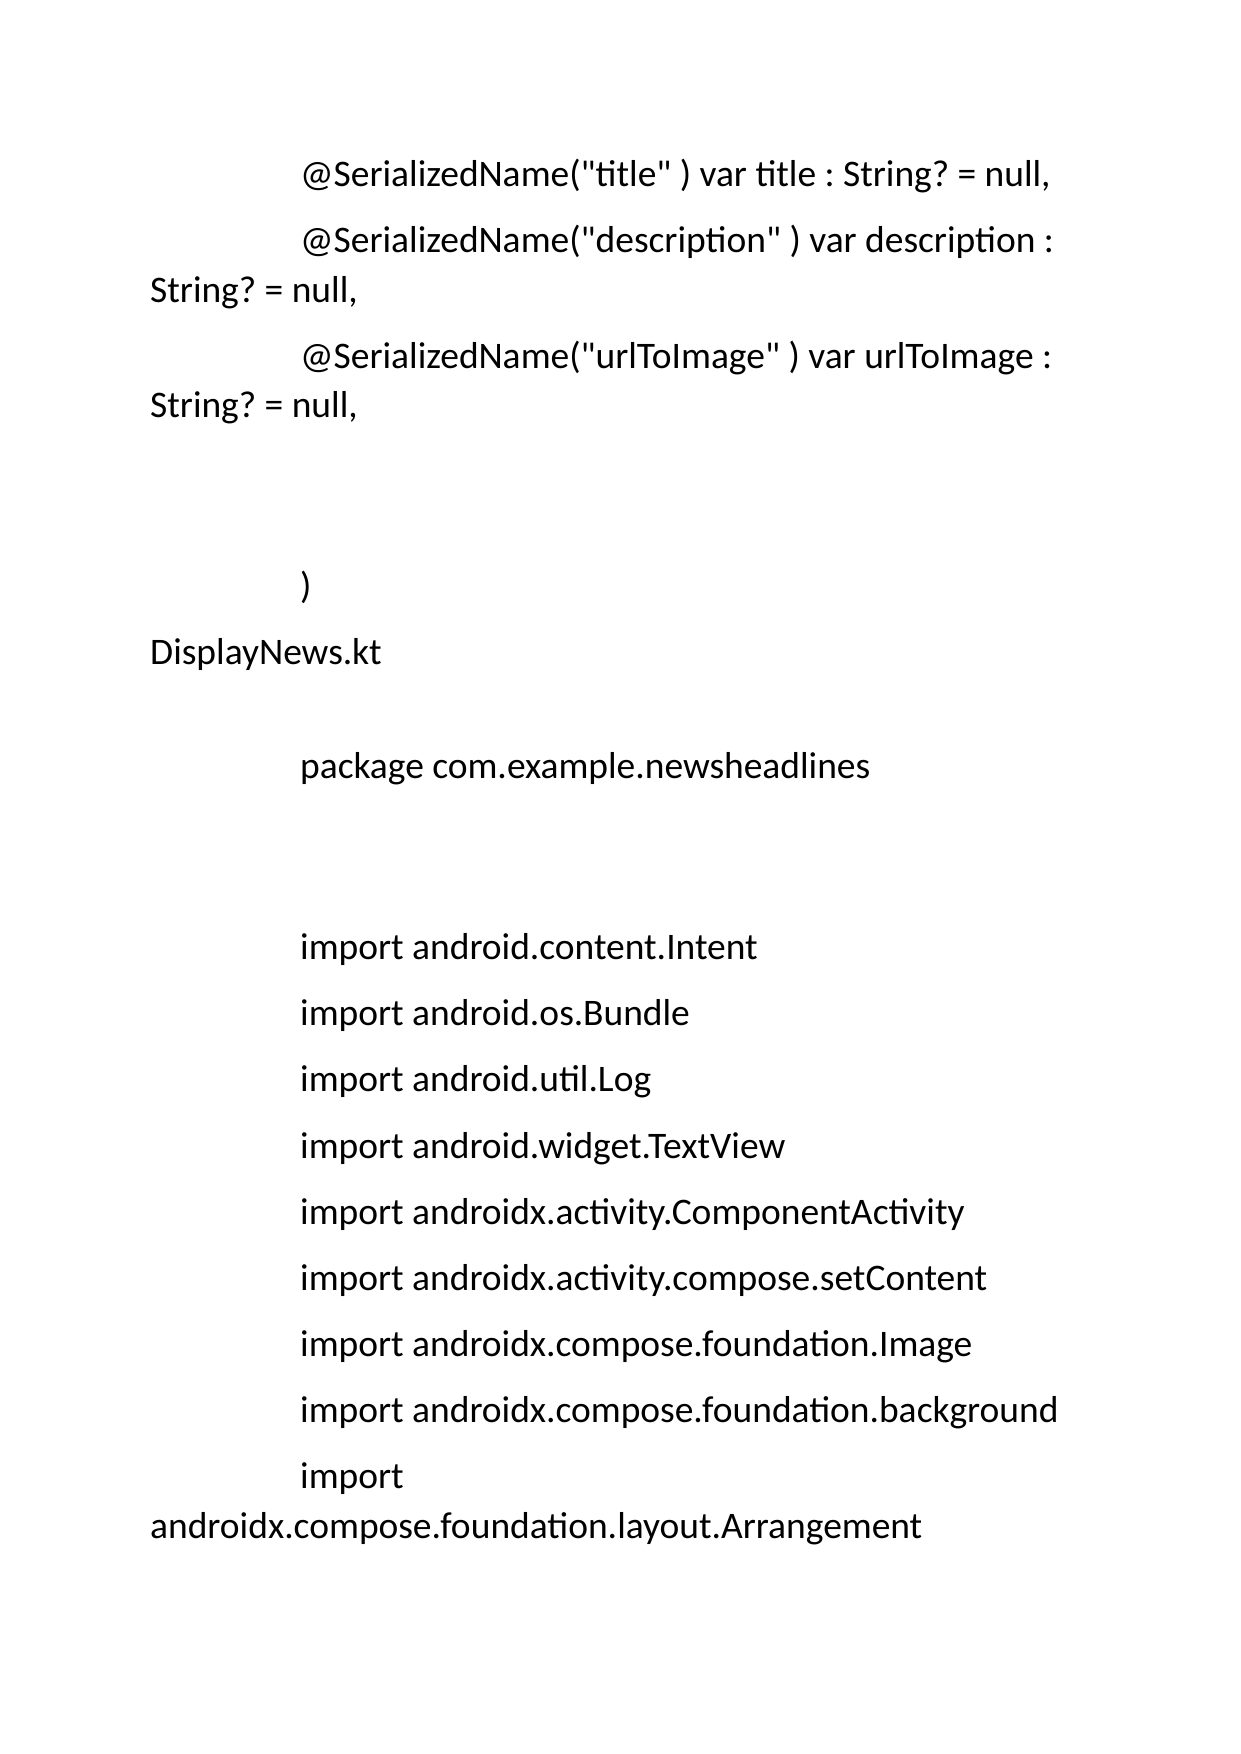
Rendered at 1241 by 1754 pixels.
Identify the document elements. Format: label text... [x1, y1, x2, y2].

text import androidx.compose.foundation.Image [150, 1320, 1090, 1366]
text @SerializedName("description" ) var description : String? = null, [150, 216, 1090, 311]
text import androidx.activity.compose.setContent [150, 1254, 1090, 1300]
text package com.example.newsheadlines [150, 742, 1090, 788]
text import android.util.Log [150, 1055, 1090, 1101]
text import androidx.compose.foundation.layout.Arrangement [150, 1452, 1090, 1548]
text DisplayNews.kt [150, 628, 1090, 674]
text @SerializedName("title" ) var title : String? = null, [150, 150, 1090, 196]
text ) [150, 562, 1090, 608]
text import android.os.Bundle [150, 989, 1090, 1035]
text import android.widget.TextView [150, 1122, 1090, 1167]
text import android.content.Intent [150, 923, 1090, 969]
text import androidx.compose.foundation.background [150, 1386, 1090, 1432]
text import androidx.activity.ComponentActivity [150, 1188, 1090, 1233]
text @SerializedName("urlToImage" ) var urlToImage : String? = null, [150, 332, 1090, 427]
